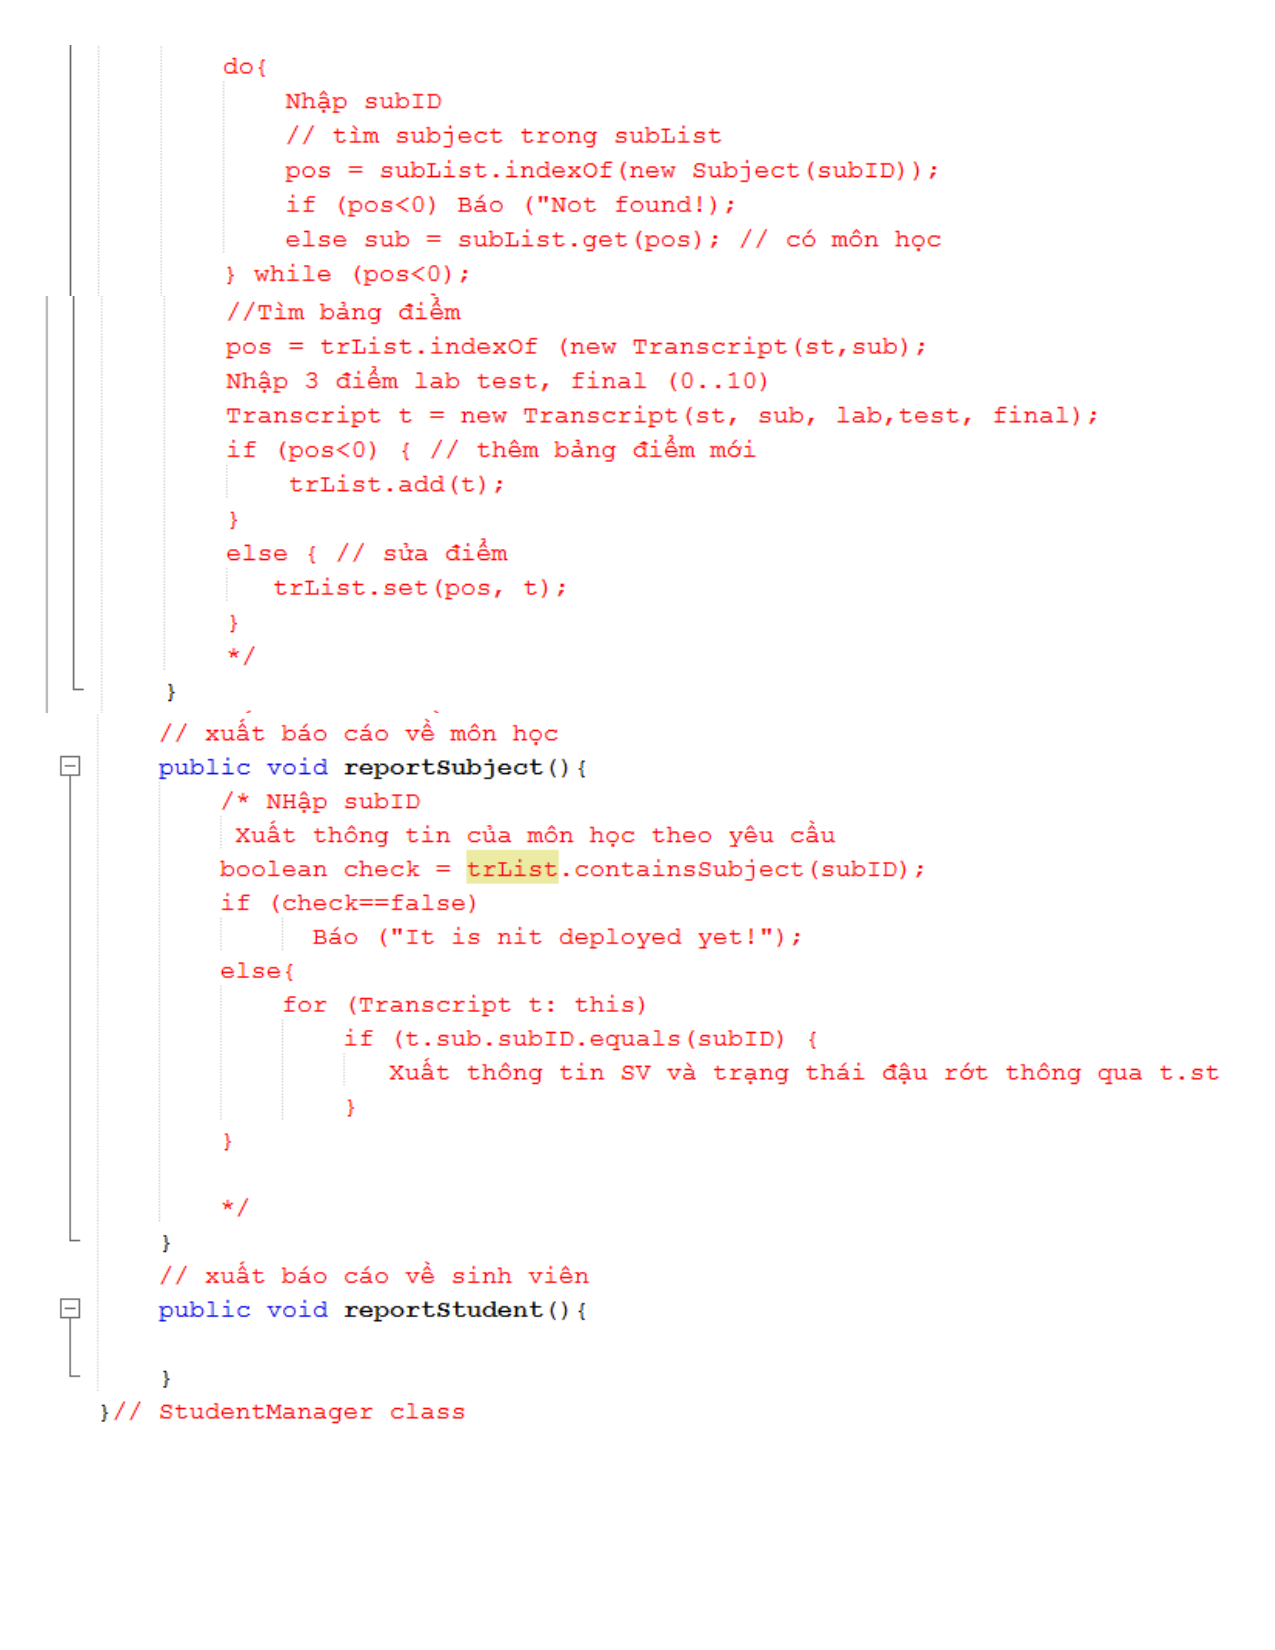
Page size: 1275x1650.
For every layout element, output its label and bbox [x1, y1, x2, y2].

picture [45, 45, 1230, 1425]
